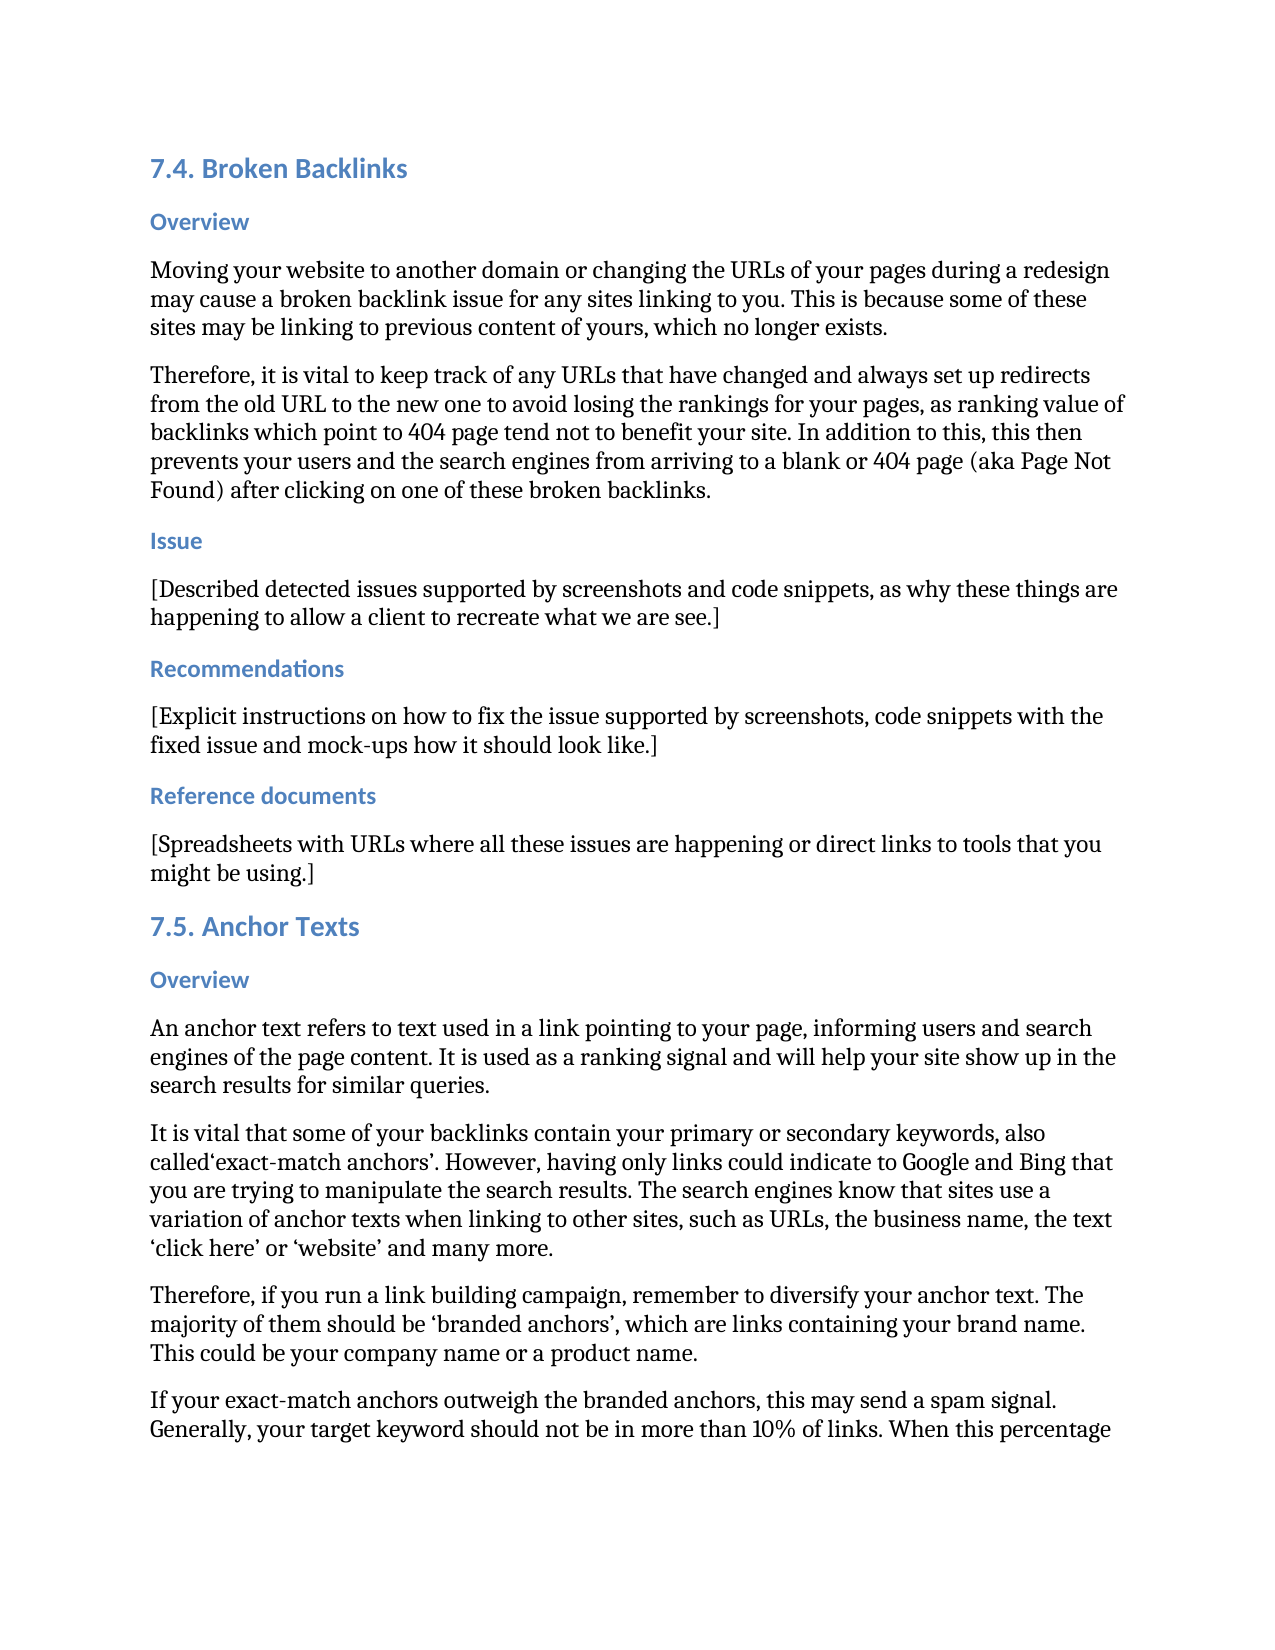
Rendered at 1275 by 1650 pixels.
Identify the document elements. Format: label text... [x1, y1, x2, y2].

subtitle Recommendations [150, 653, 1125, 683]
text Therefore, it is vital to keep track of any URLs that have changed and always set up redirects from the old URL to the new one to avoid losing the rankings for your pages, as ranking value of backlinks which point to 404 page tend not to benefit your site. In addition to this, this then prevents your users and the search engines from arriving to a blank or 404 page (aka Page Not Found) after clicking on one of these broken backlinks. [150, 361, 1125, 504]
subtitle Issue [150, 525, 1125, 556]
text [Described detected issues supported by screenshots and code snippets, as why these things are happening to allow a client to recreate what we are see.] [150, 574, 1125, 632]
subtitle Reference documents [150, 781, 1125, 811]
text [Explicit instructions on how to fix the issue supported by screenshots, code snippets with the fixed issue and mock-ups how it should look like.] [150, 702, 1125, 760]
subtitle Overview [150, 964, 1125, 995]
text An anchor text refers to text used in a link pointing to your page, informing users and search engines of the page content. It is used as a ranking signal and will help your site show up in the search results for similar queries. [150, 1014, 1125, 1100]
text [150, 1386, 1125, 1444]
text Moving your website to another domain or changing the URLs of your pages during a redesign may cause a broken backlink issue for any sites linking to you. This is because some of these sites may be linking to previous content of yours, which no longer exists. [150, 256, 1125, 342]
subtitle Overview [150, 206, 1125, 237]
subtitle 7.4. Broken Backlinks [150, 150, 1125, 186]
subtitle 7.5. Anchor Texts [150, 908, 1125, 944]
text [Spreadsheets with URLs where all these issues are happening or direct links to tools that you might be using.] [150, 830, 1125, 887]
